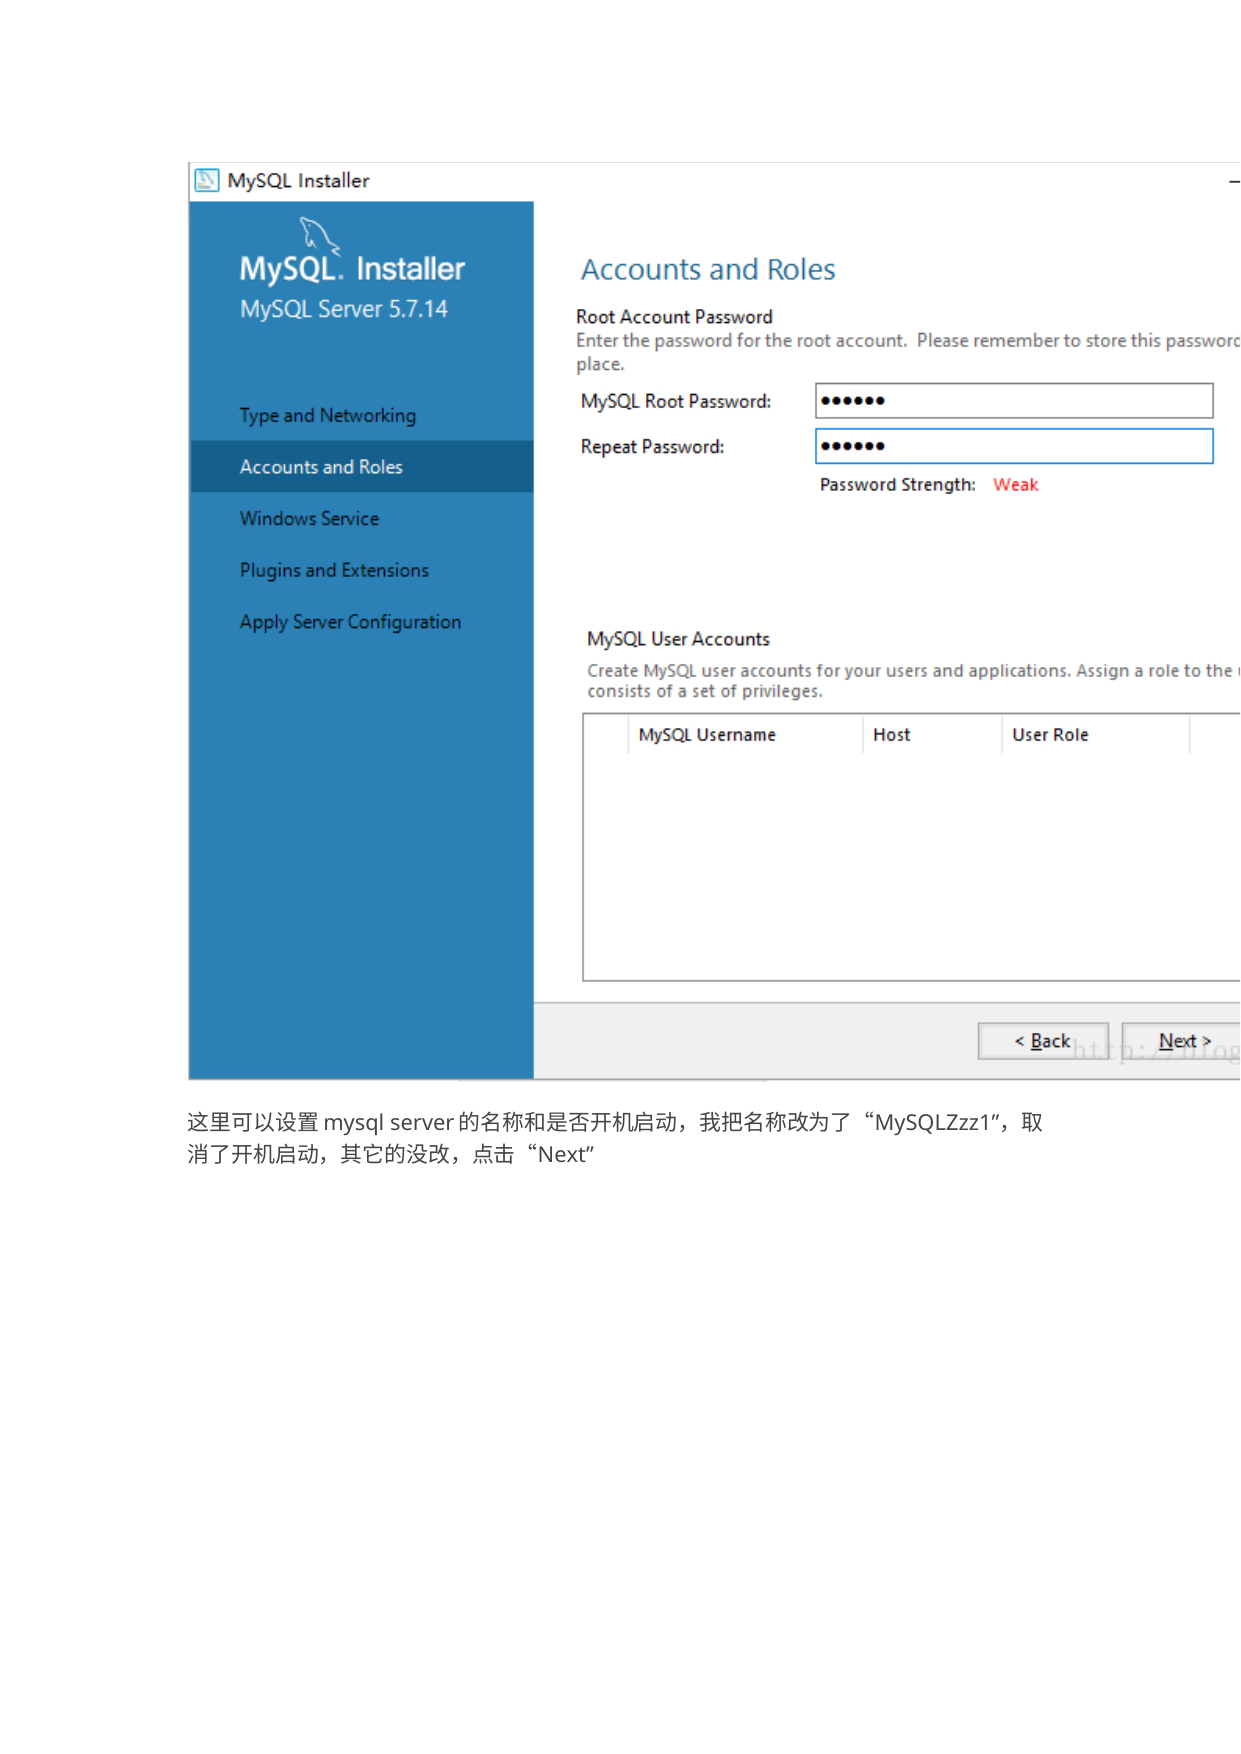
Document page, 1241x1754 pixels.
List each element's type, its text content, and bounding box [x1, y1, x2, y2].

picture [187, 162, 1241, 1082]
text 这里可以设置mysql server的名称和是否开机启动，我把名称改为了“MySQLZzz1”，取消了开机启动，其它的没改，点击“Next” [187, 1104, 1053, 1169]
